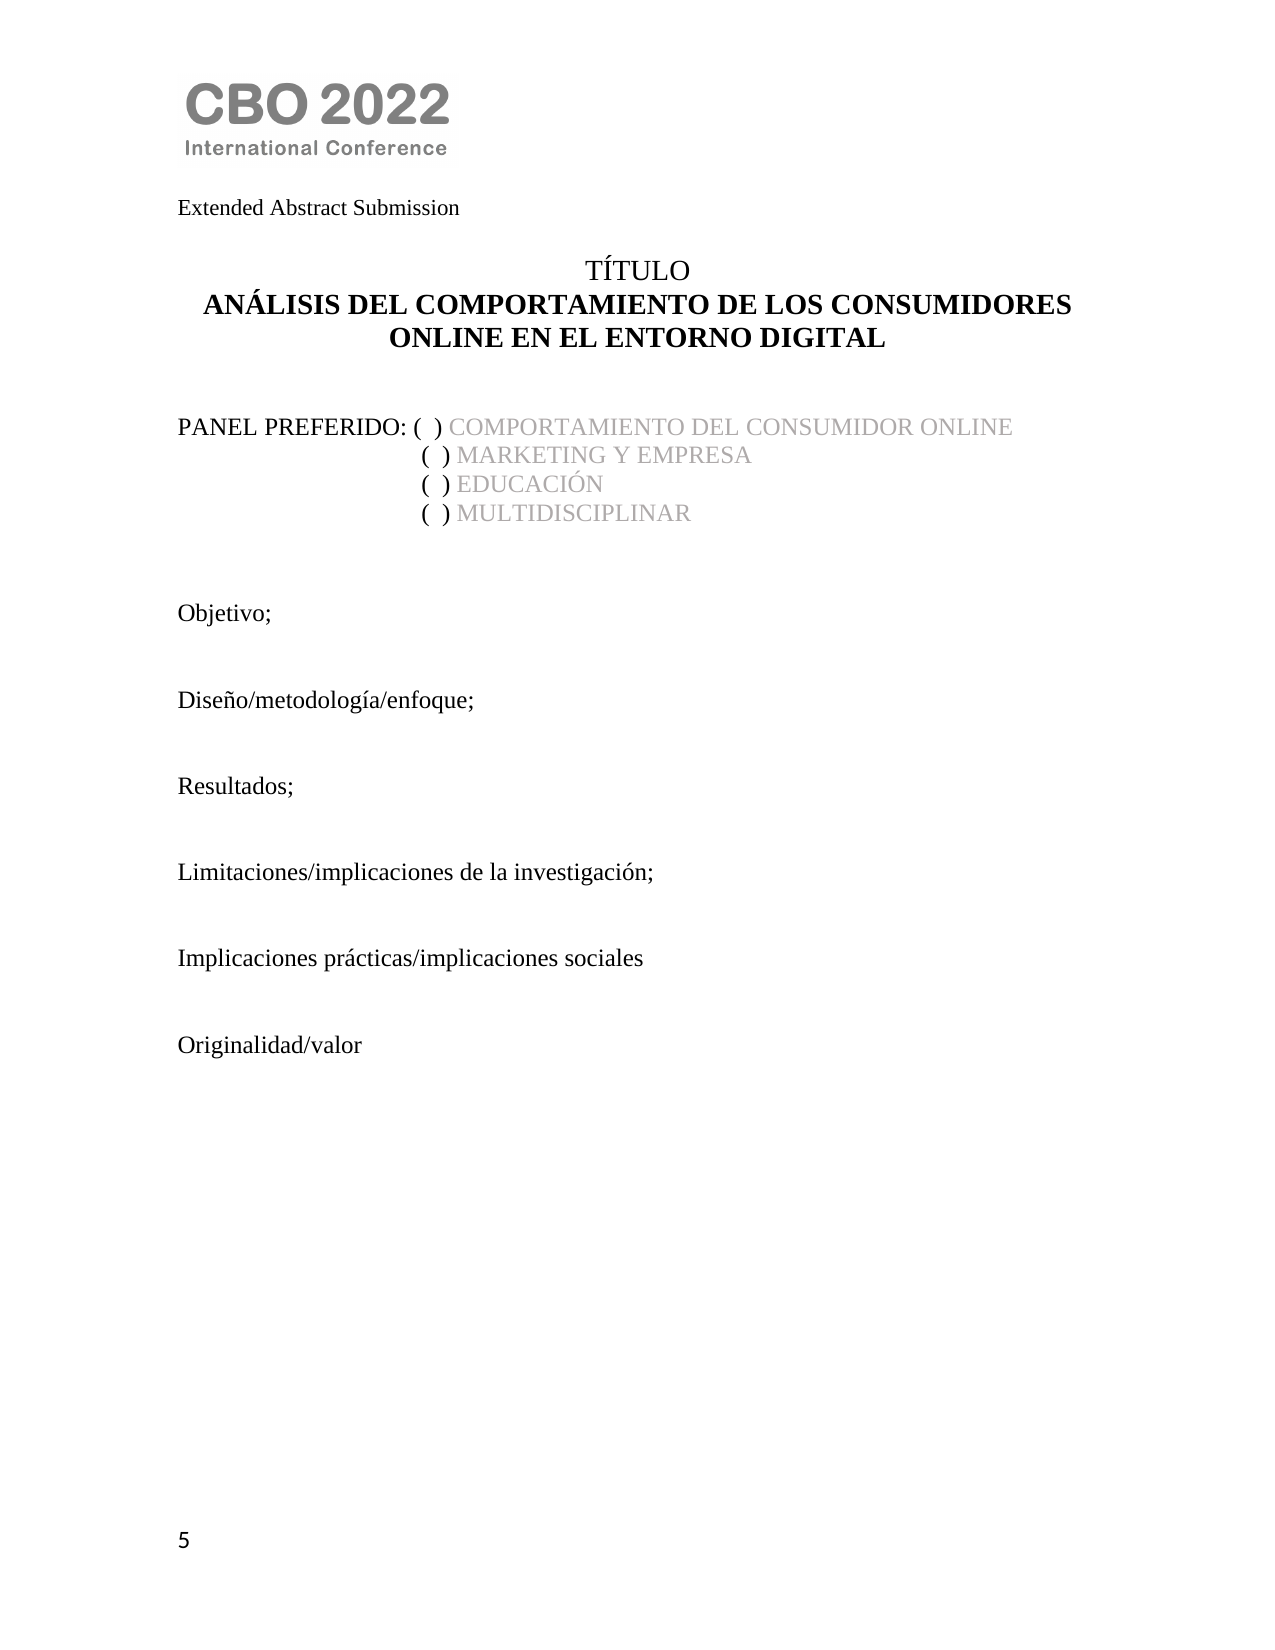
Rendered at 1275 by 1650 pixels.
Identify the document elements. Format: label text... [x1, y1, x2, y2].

text Limitaciones/implicaciones de la investigación; [177, 857, 1098, 886]
text Objetivo; [177, 598, 1098, 627]
text ( ) EDUCACIÓN [327, 469, 1098, 498]
text Diseño/metodología/enfoque; [177, 685, 1098, 713]
text ANÁLISIS DEL COMPORTAMIENTO DE LOS CONSUMIDORES ONLINE EN EL ENTORNO DIGITAL [177, 287, 1098, 354]
text Implicaciones prácticas/implicaciones sociales [177, 943, 1098, 972]
picture [177, 73, 460, 168]
text Resultados; [177, 771, 1098, 800]
text PANEL PREFERIDO: ( ) COMPORTAMIENTO DEL CONSUMIDOR ONLINE [177, 412, 1098, 440]
text ( ) MARKETING Y EMPRESA [327, 440, 1098, 469]
text TÍTULO [177, 253, 1098, 287]
text Originalidad/valor [177, 1030, 1098, 1058]
text ( ) MULTIDISCIPLINAR [402, 498, 1098, 527]
